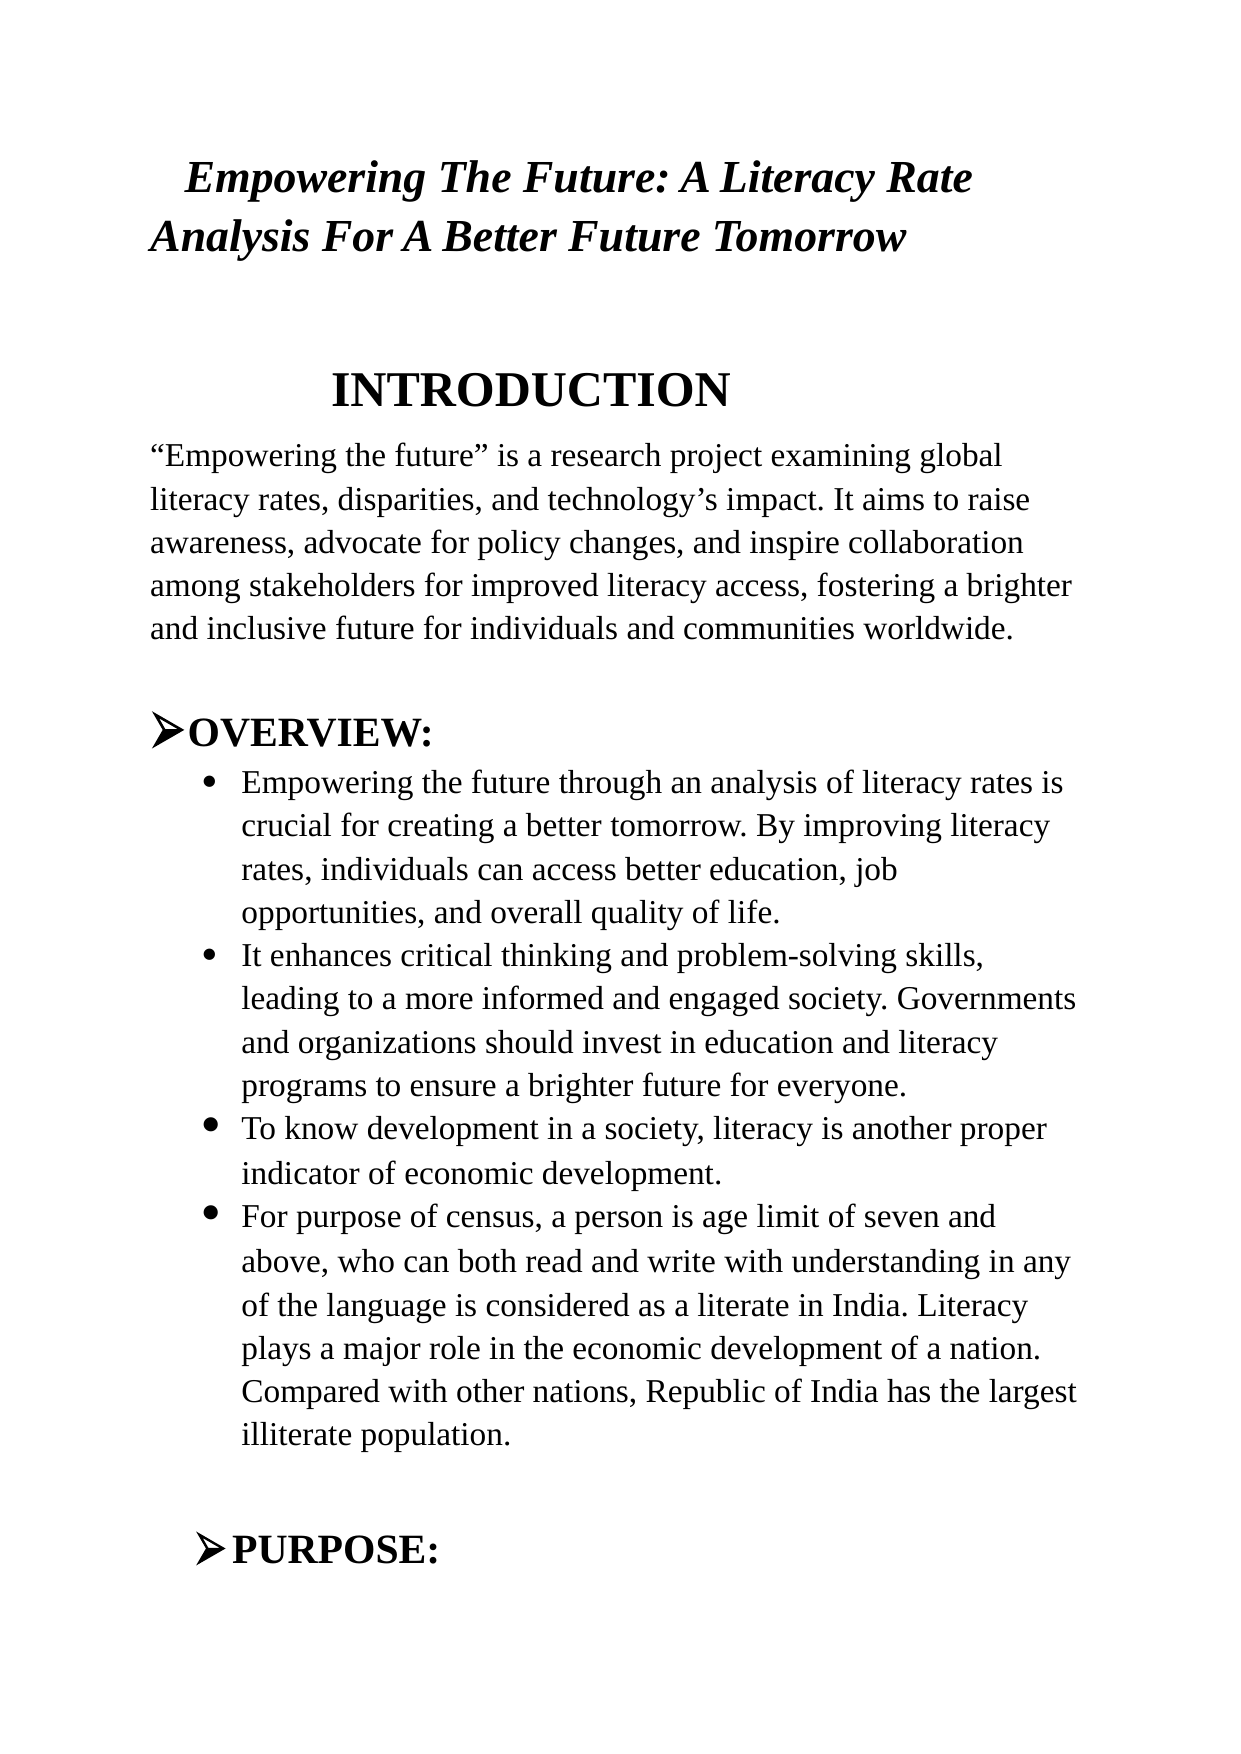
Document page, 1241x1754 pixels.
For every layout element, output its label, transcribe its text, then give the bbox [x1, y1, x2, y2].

list Empowering the future through an analysis of literacy rates is crucial for creating a better tomorrow. By improving literacy rates, individuals can access better education, job opportunities, and overall quality of life. [204, 762, 1082, 931]
list To know development in a society, literacy is another proper indicator of economic development. [204, 1108, 1082, 1192]
text INTRODUCTION [150, 360, 1082, 417]
text Empowering The Future: A Literacy Rate Analysis For A Better Future Tomorrow [150, 150, 1082, 263]
list For purpose of census, a person is age limit of seven and above, who can both read and write with understanding in any of the language is considered as a literate in India. Literacy plays a major role in the economic development of a nation. Compared with other nations, Republic of India has the largest illiterate population. [204, 1197, 1082, 1453]
text “Empowering the future” is a research project examining global literacy rates, disparities, and technology’s impact. It aims to raise awareness, advocate for policy changes, and inspire collaboration among stakeholders for improved literacy access, fostering a brighter and inclusive future for individuals and communities worldwide. [150, 436, 1082, 647]
list PURPOSE: [194, 1524, 1082, 1572]
list OVERVIEW: [150, 707, 1082, 756]
list It enhances critical thinking and problem-solving skills, leading to a more informed and engaged society. Governments and organizations should invest in education and literacy programs to ensure a brighter future for everyone. [204, 935, 1082, 1103]
